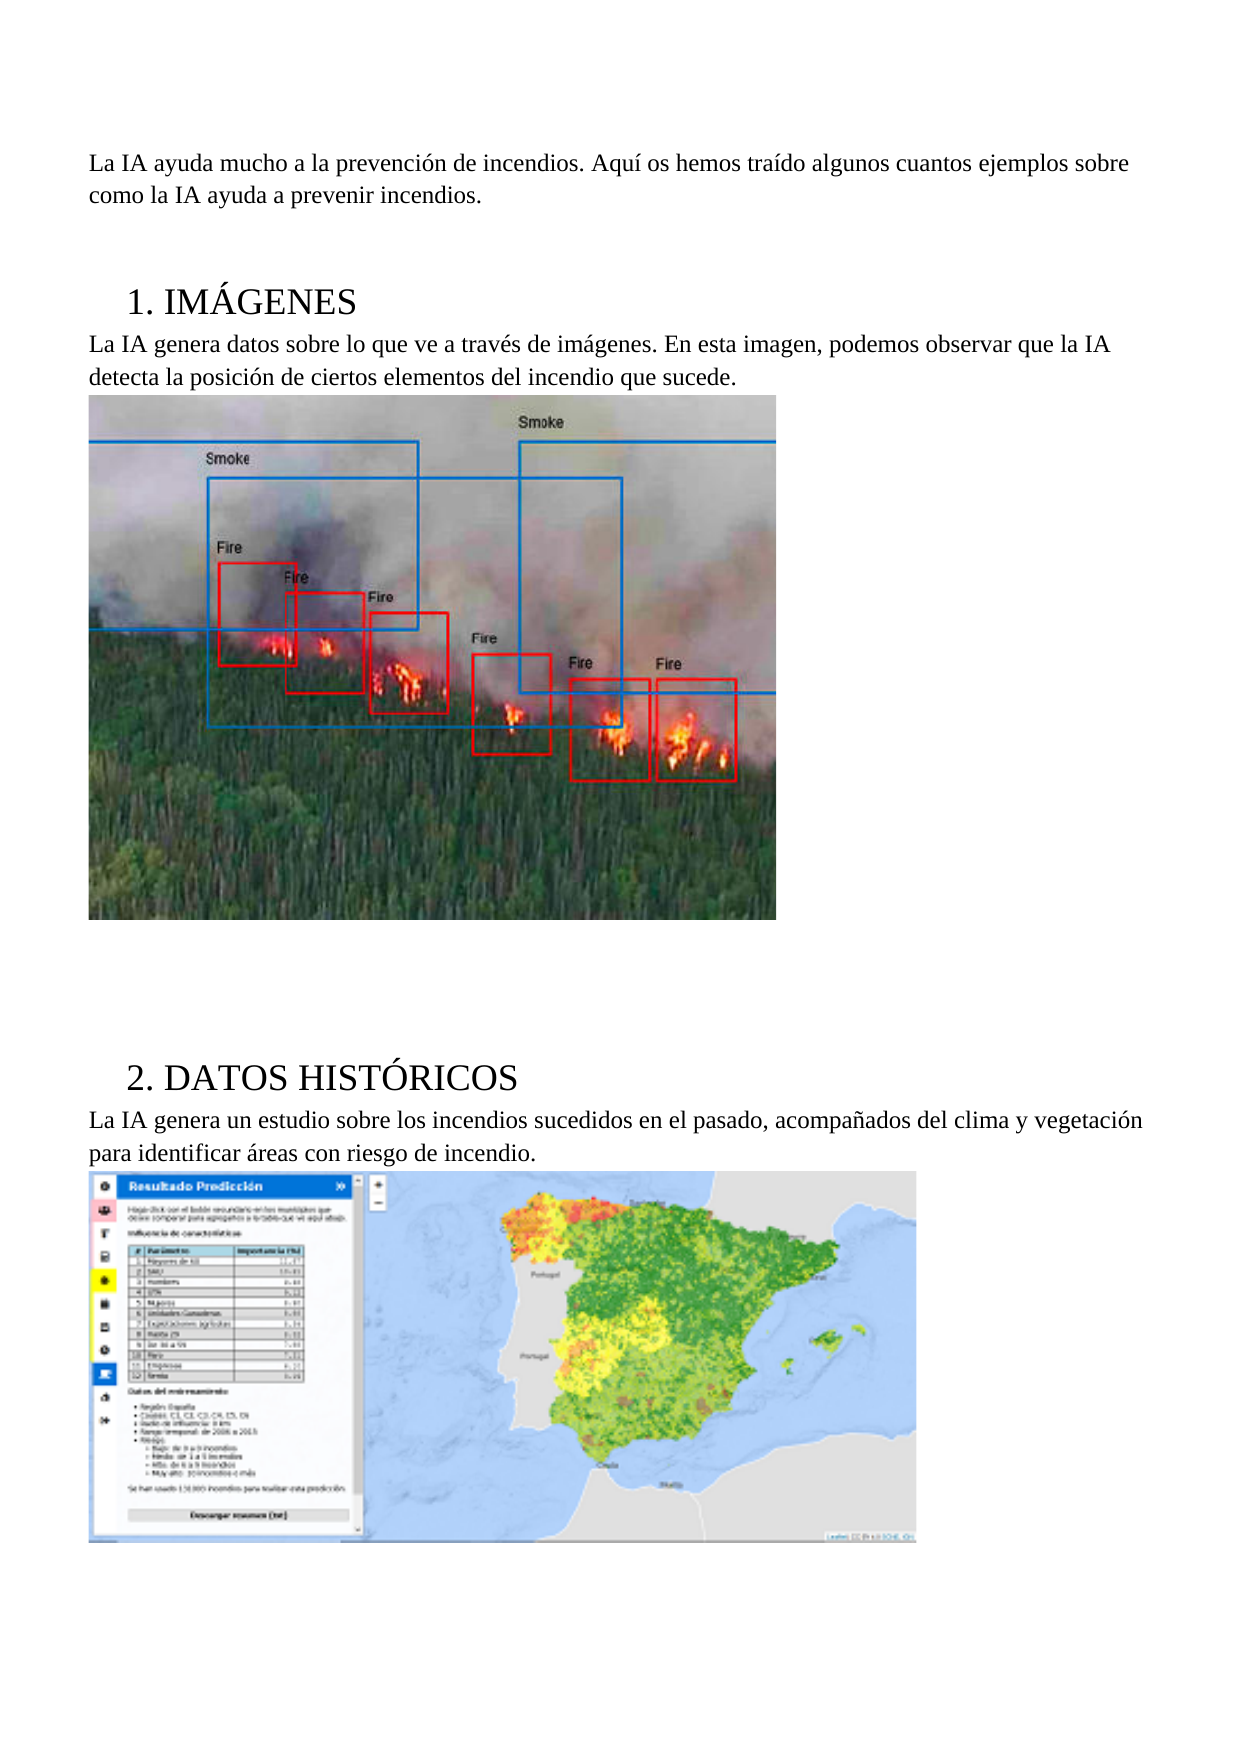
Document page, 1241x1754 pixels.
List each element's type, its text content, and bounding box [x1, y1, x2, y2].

list DATOS HISTÓRICOS [126, 1056, 1152, 1099]
list IMÁGENES [126, 280, 1152, 323]
text La IA ayuda mucho a la prevención de incendios. Aquí os hemos traído algunos cuantos ejemplos sobre como la IA ayuda a prevenir incendios. [88, 148, 1152, 209]
picture [88, 1171, 917, 1543]
text La IA genera un estudio sobre los incendios sucedidos en el pasado, acompañados del clima y vegetación para identificar áreas con riesgo de incendio. [88, 1105, 1152, 1167]
picture [88, 395, 777, 920]
